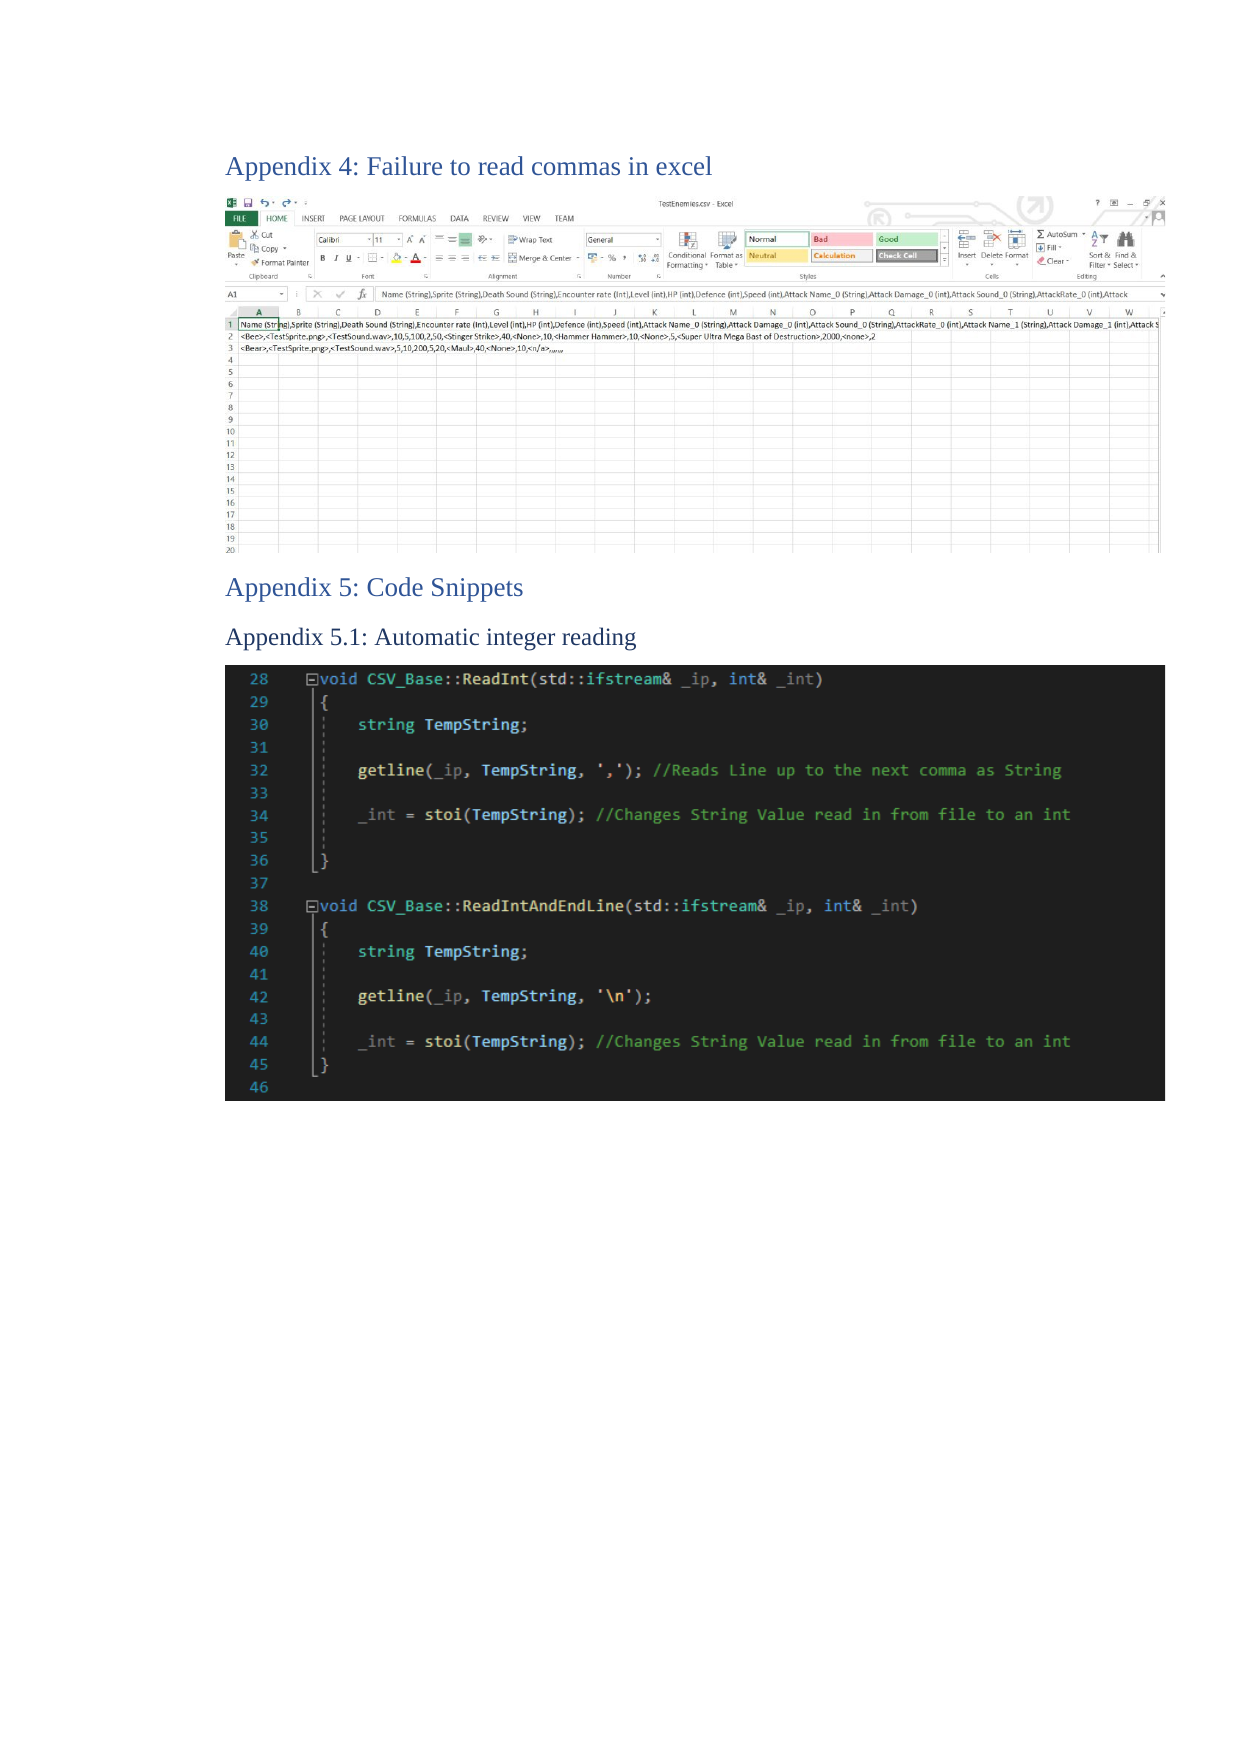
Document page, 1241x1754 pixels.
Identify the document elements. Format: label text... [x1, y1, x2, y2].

subtitle Appendix 5: Code Snippets [225, 571, 1090, 602]
subtitle Appendix 4: Failure to read commas in excel [225, 150, 1090, 181]
picture [225, 196, 1166, 553]
picture [225, 665, 1166, 1101]
subtitle Appendix 5.1: Automatic integer reading [225, 622, 1090, 651]
